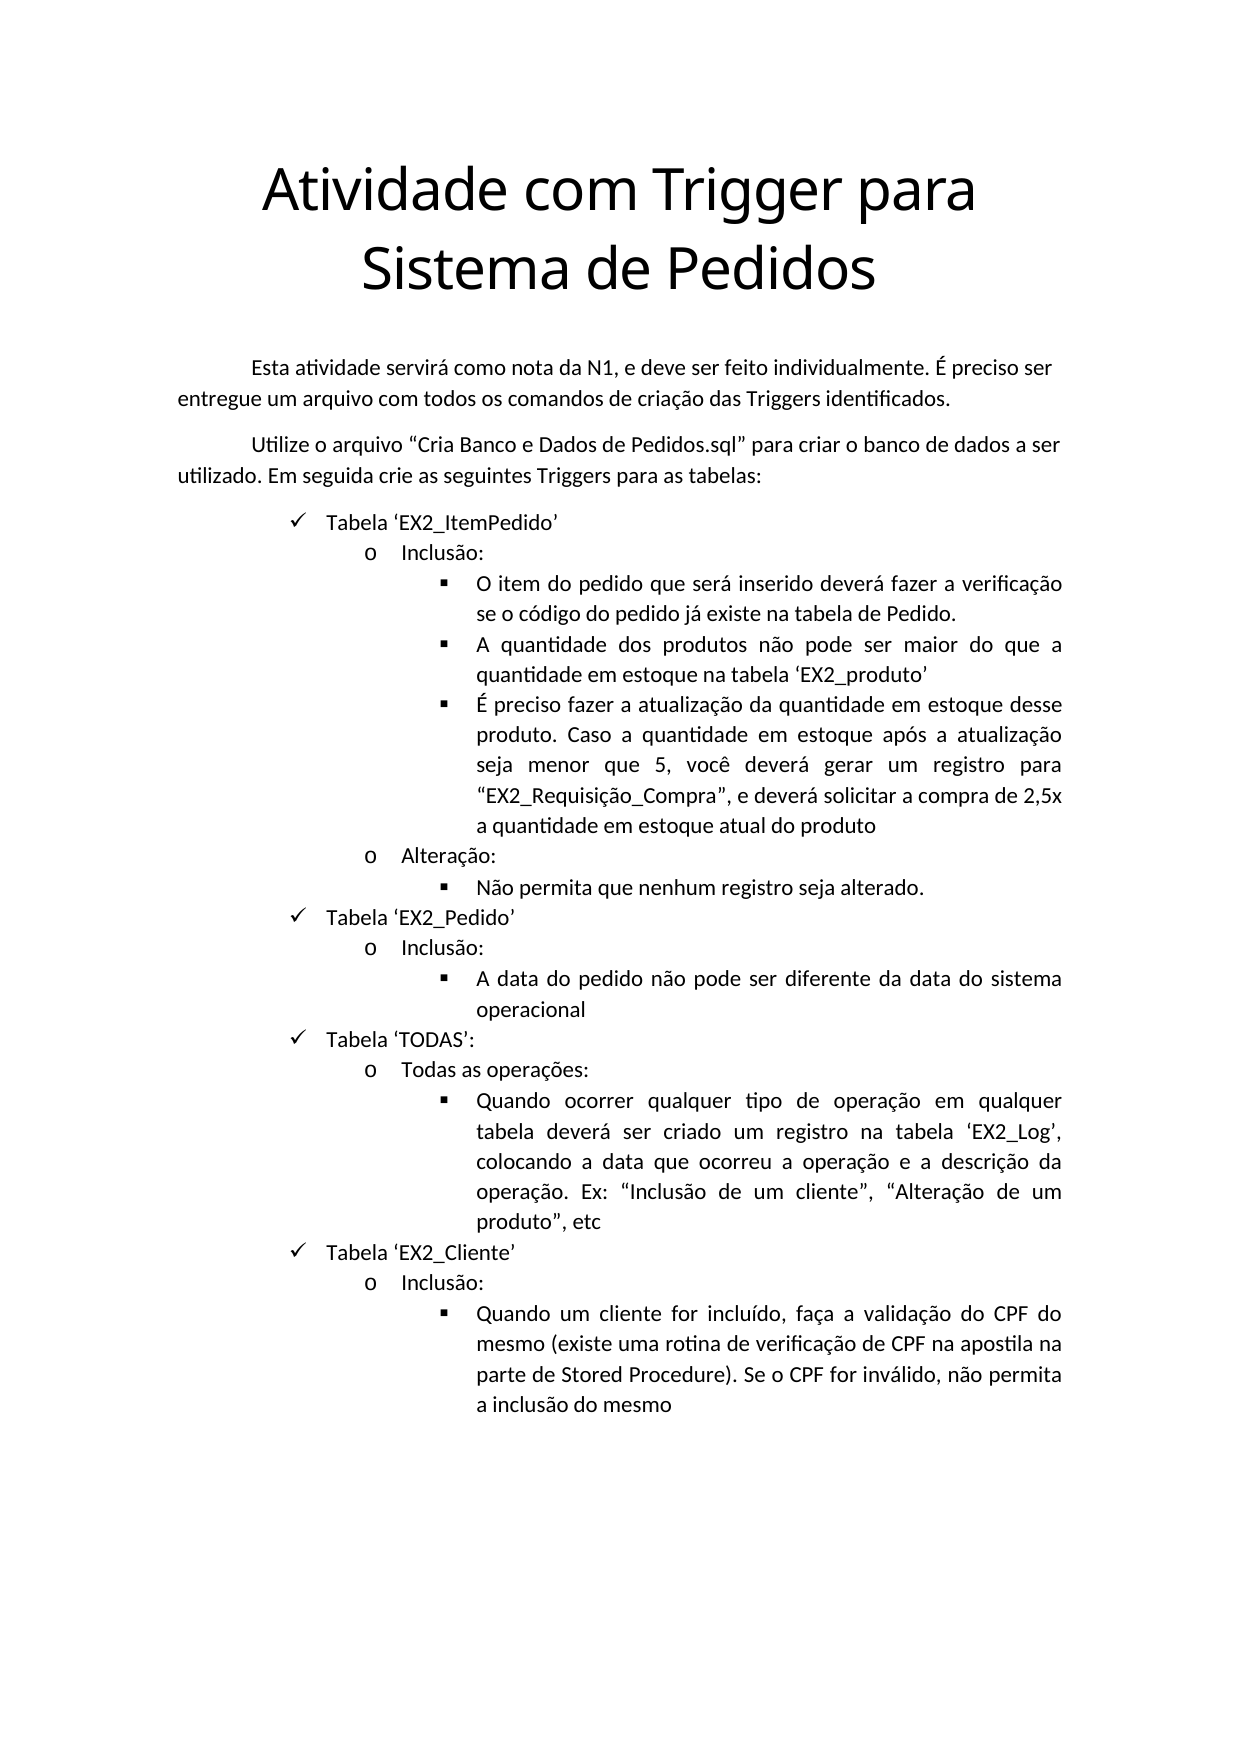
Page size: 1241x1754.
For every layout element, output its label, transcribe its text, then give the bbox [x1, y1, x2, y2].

list Tabela ‘EX2_Pedido’ [288, 903, 1063, 931]
list Tabela ‘EX2_Cliente’ [288, 1238, 1063, 1266]
list Tabela ‘TODAS’: [288, 1025, 1063, 1053]
list Inclusão: [363, 538, 1063, 567]
list A data do pedido não pode ser diferente da data do sistema operacional [438, 964, 1063, 1023]
list Quando um cliente for incluído, faça a validação do CPF do mesmo (existe uma rotina de verificação de CPF na apostila na parte de Stored Procedure). Se o CPF for inválido, não permita a inclusão do mesmo [438, 1299, 1063, 1418]
list A quantidade dos produtos não pode ser maior do que a quantidade em estoque na tabela ‘EX2_produto’ [438, 630, 1063, 688]
list Alteração: [363, 841, 1063, 870]
text Esta atividade servirá como nota da N1, e deve ser feito individualmente. É preciso ser entregue um arquivo com todos os comandos de criação das Triggers identificados. [177, 353, 1063, 412]
list É preciso fazer a atualização da quantidade em estoque desse produto. Caso a quantidade em estoque após a atualização seja menor que 5, você deverá gerar um registro para “EX2_Requisição_Compra”, e deverá solicitar a compra de 2,5x a quantidade em estoque atual do produto [438, 690, 1063, 839]
list Quando ocorrer qualquer tipo de operação em qualquer tabela deverá ser criado um registro na tabela ‘EX2_Log’, colocando a data que ocorreu a operação e a descrição da operação. Ex: “Inclusão de um cliente”, “Alteração de um produto”, etc [438, 1087, 1063, 1235]
list O item do pedido que será inserido deverá fazer a verificação se o código do pedido já existe na tabela de Pedido. [438, 569, 1063, 627]
text Utilize o arquivo “Cria Banco e Dados de Pedidos.sql” para criar o banco de dados a ser utilizado. Em seguida crie as seguintes Triggers para as tabelas: [177, 431, 1063, 489]
list Inclusão: [363, 933, 1063, 962]
list Tabela ‘EX2_ItemPedido’ [288, 508, 1063, 536]
list Não permita que nenhum registro seja alterado. [438, 873, 1063, 901]
title Atividade com Trigger para Sistema de Pedidos [177, 148, 1063, 307]
list Inclusão: [363, 1268, 1063, 1297]
list Todas as operações: [363, 1055, 1063, 1084]
